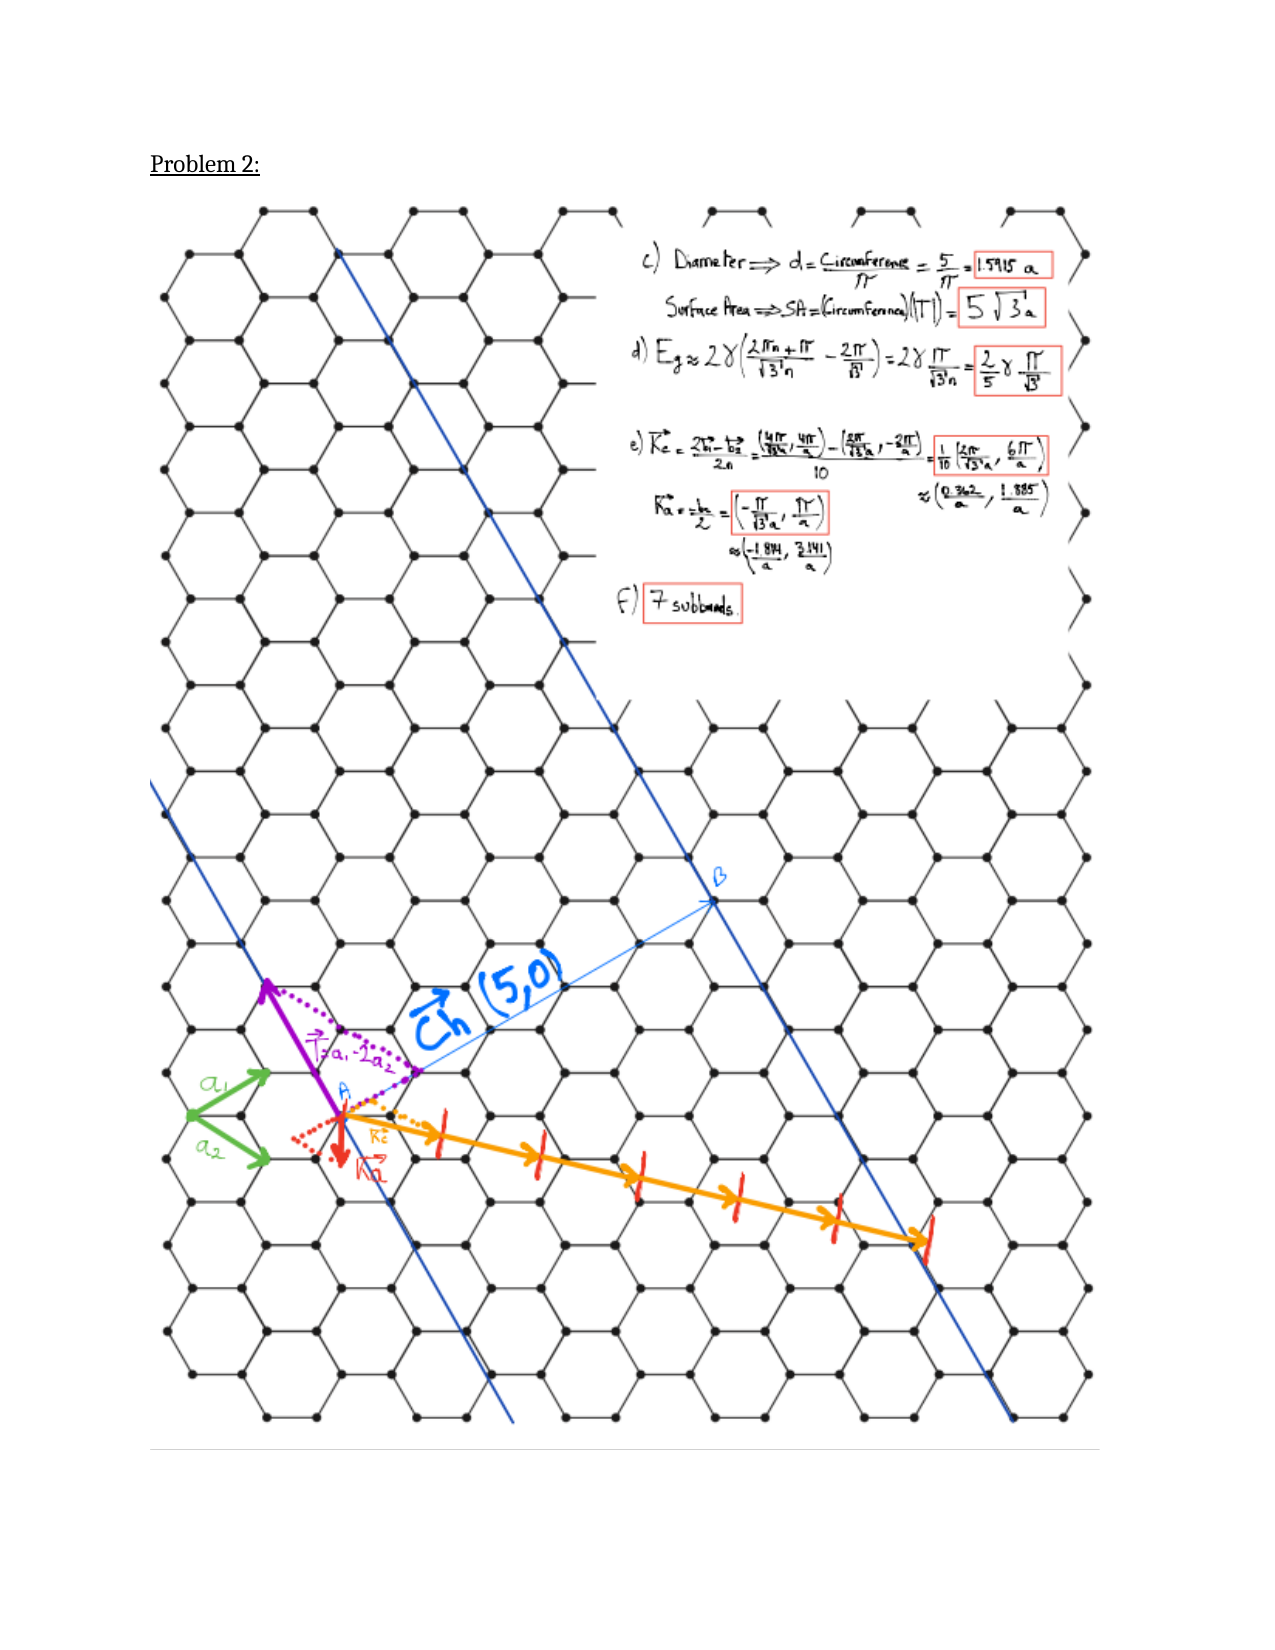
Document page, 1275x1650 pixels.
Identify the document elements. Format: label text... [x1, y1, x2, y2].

text Problem 2: [150, 150, 1125, 179]
